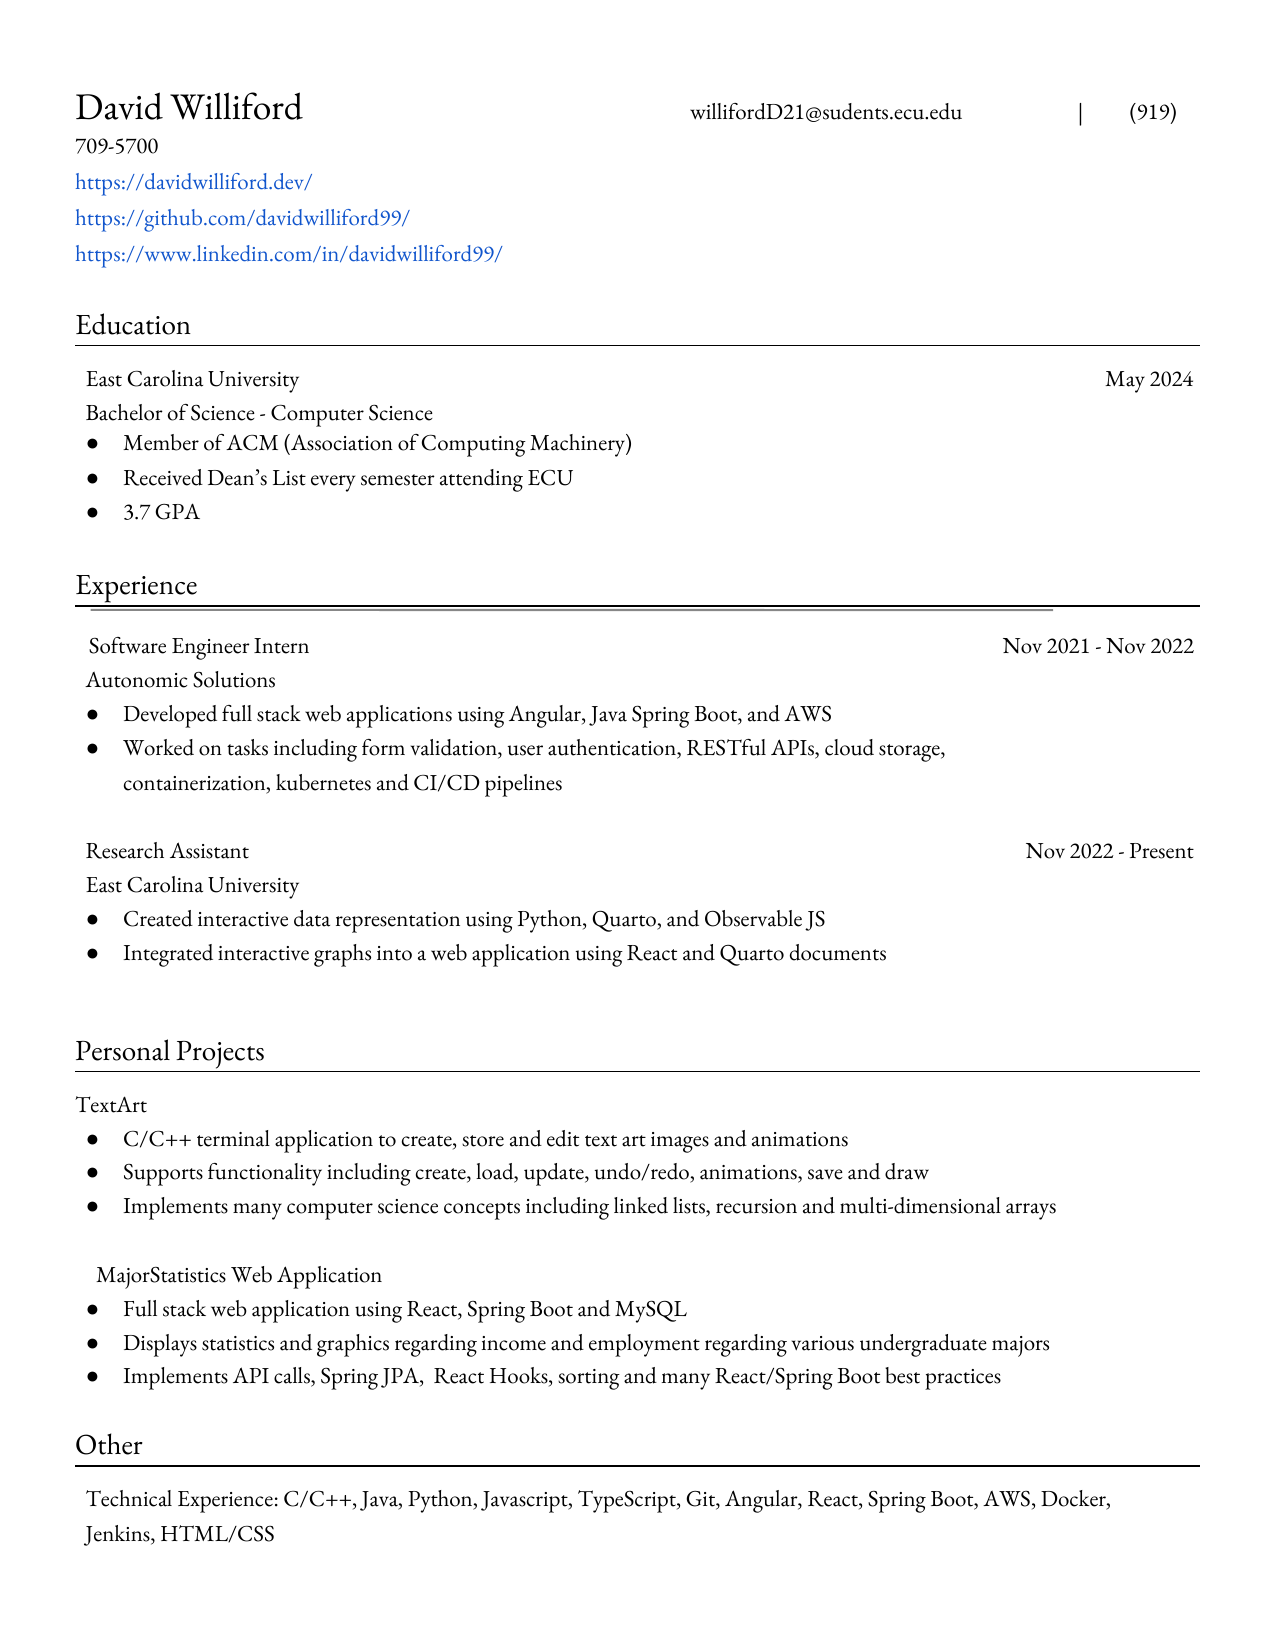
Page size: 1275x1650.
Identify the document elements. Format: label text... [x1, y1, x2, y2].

text East Carolina University [85, 869, 1200, 899]
list 3.7 GPA [85, 496, 873, 526]
list Full stack web application using React, Spring Boot and MySQL [85, 1293, 1200, 1323]
text East Carolina University May 2024 [85, 364, 1200, 394]
text Other [75, 1425, 1200, 1465]
list Supports functionality including create, load, update, undo/redo, animations, save and draw [85, 1157, 1200, 1187]
list Worked on tasks including form validation, user authentication, RESTful APIs, cloud storage, containerization, kubernetes and CI/CD pipelines [85, 732, 1086, 797]
text https://davidwilliford.dev/ [75, 166, 1200, 196]
list Created interactive data representation using Python, Quarto, and Observable JS [85, 903, 1200, 933]
text Research Assistant Nov 2022 - Present [85, 835, 1200, 865]
subtitle MajorStatistics Web Application [85, 1259, 1200, 1289]
list Member of ACM (Association of Computing Machinery) [85, 427, 873, 457]
text https://www.linkedin.com/in/davidwilliford99/ [75, 239, 1200, 268]
list C/C++ terminal application to create, store and edit text art images and animations [85, 1123, 1200, 1153]
text Experience [75, 565, 1200, 605]
list Received Dean’s List every semester attending ECU [85, 462, 873, 492]
list Implements API calls, Spring JPA, React Hooks, sorting and many React/Spring Boot best practices [85, 1361, 1200, 1391]
list Integrated interactive graphs into a web application using React and Quarto documents [85, 937, 1200, 997]
text Education [75, 305, 1200, 345]
text Technical Experience: C/C++, Java, Python, Javascript, TypeScript, Git, Angular, React, Spring Boot, AWS, Docker, Jenkins, HTML/CSS [85, 1484, 1153, 1548]
list Developed full stack web applications using Angular, Java Spring Boot, and AWS [85, 698, 1200, 728]
subtitle TextArt [75, 1089, 1200, 1119]
text Autonomic Solutions [85, 665, 1200, 694]
text Software Engineer Intern Nov 2021 - Nov 2022 [75, 631, 1200, 661]
list Displays statistics and graphics regarding income and employment regarding various undergraduate majors [85, 1327, 1200, 1357]
list Implements many computer science concepts including linked lists, recursion and multi-dimensional arrays [85, 1191, 1083, 1220]
text Personal Projects [75, 1031, 1200, 1071]
text David Williford willifordD21@sudents.ecu.edu | (919) 709-5700 [75, 81, 1200, 160]
text https://github.com/davidwilliford99/ [75, 202, 1200, 232]
text Bachelor of Science - Computer Science [85, 397, 1200, 427]
